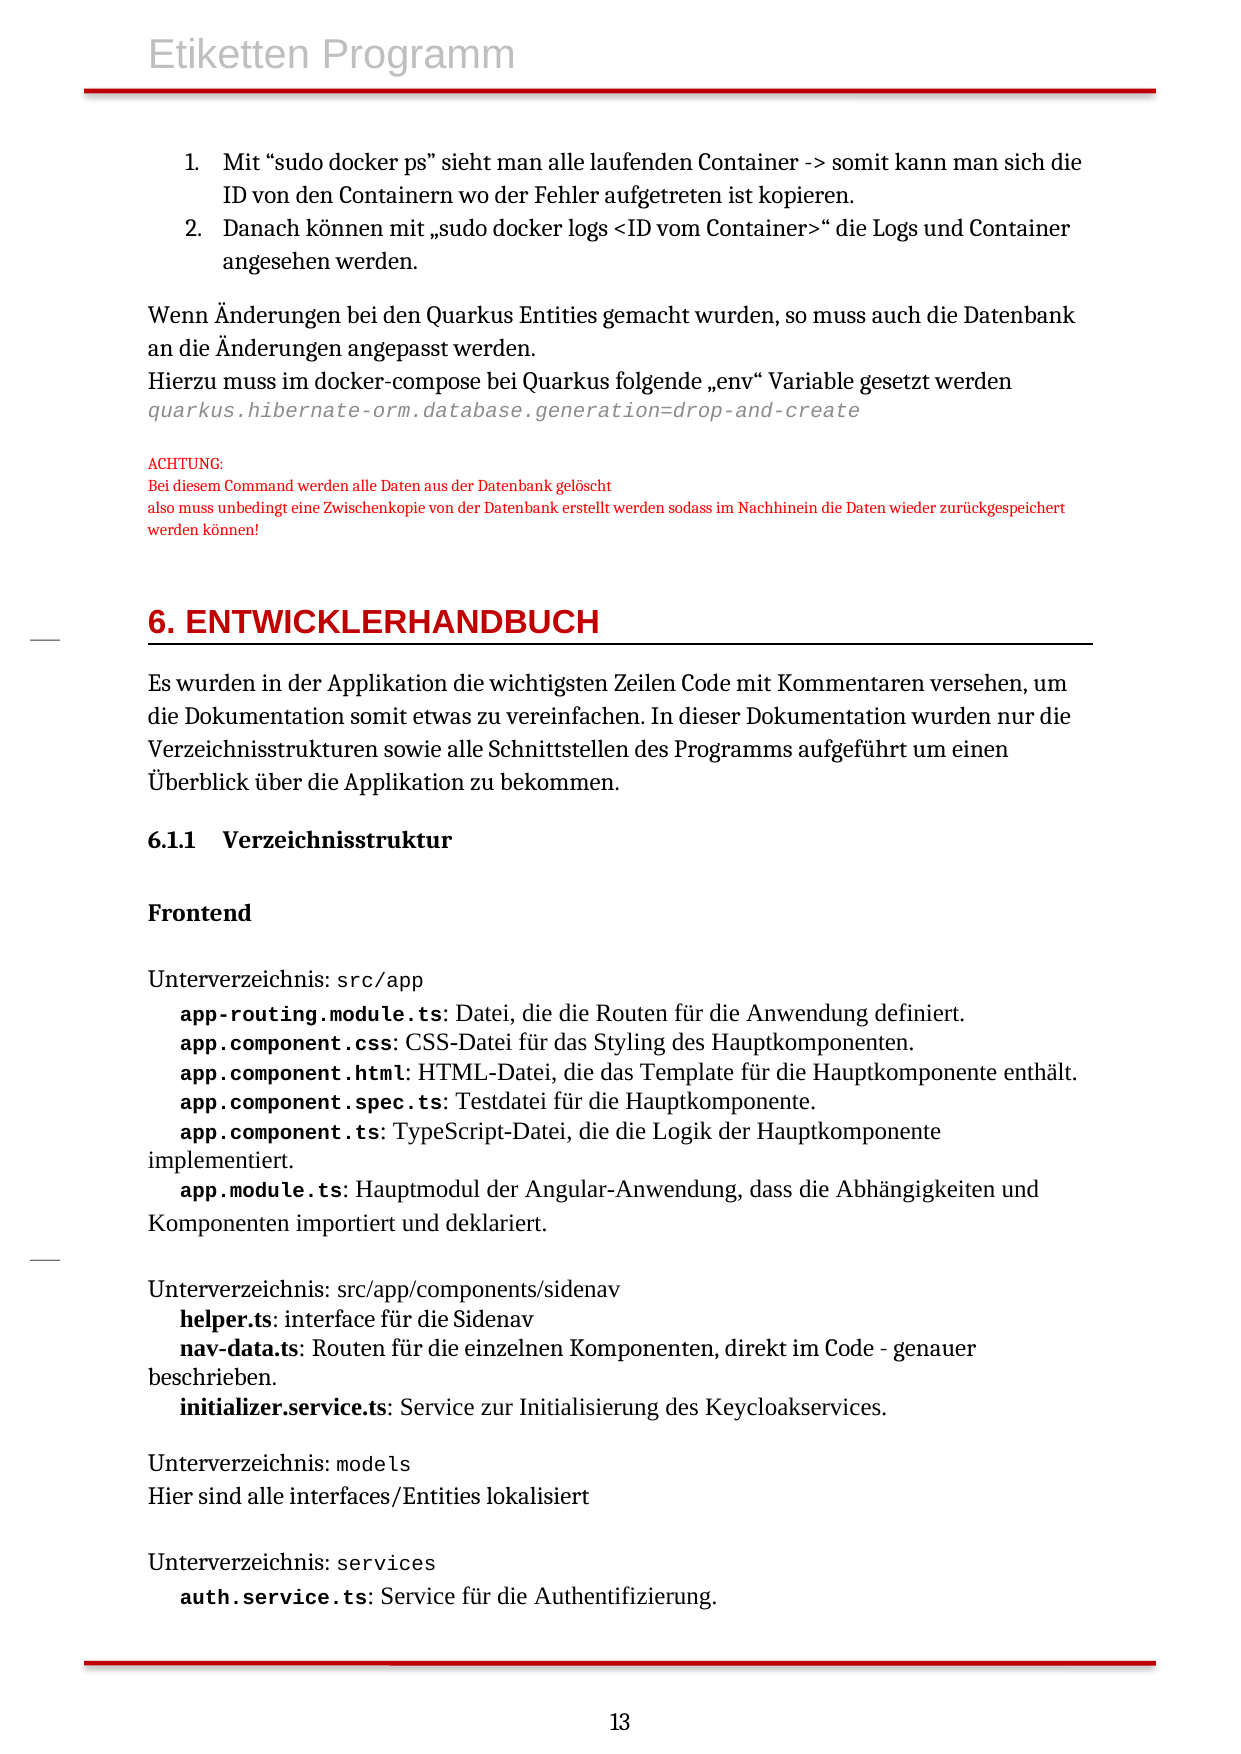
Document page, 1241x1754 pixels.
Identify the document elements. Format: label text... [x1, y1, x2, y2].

text ACHTUNG: [148, 423, 1093, 474]
text  app.component.ts: TypeScript-Datei, die die Logik der Hauptkomponente implementiert. [148, 1116, 1093, 1174]
text  auth.service.ts: Service für die Authentifizierung. [148, 1581, 1093, 1611]
text Hierzu muss im docker-compose bei Quarkus folgende „env“ Variable gesetzt werden [148, 367, 1093, 395]
text Es wurden in der Applikation die wichtigsten Zeilen Code mit Kommentaren versehen, um die Dokumentation somit etwas zu vereinfachen. In dieser Dokumentation wurden nur die Verzeichnisstrukturen sowie alle Schnittstellen des Programms aufgeführt um einen Überblick über die Applikation zu bekommen. [148, 669, 1093, 797]
text  nav-data.ts: Routen für die einzelnen Komponenten, direkt im Code - genauer beschrieben. [148, 1333, 1093, 1392]
text  app.component.css: CSS-Datei für das Styling des Hauptkomponenten. [148, 1027, 1093, 1057]
text Frontend [148, 899, 1093, 927]
text  app.component.spec.ts: Testdatei für die Hauptkomponente. [148, 1086, 1093, 1116]
subtitle Verzeichnisstruktur [148, 826, 1093, 855]
text Unterverzeichnis: src/app [148, 965, 1093, 993]
list Danach können mit „sudo docker logs <ID vom Container>“ die Logs und Container angesehen werden. [185, 214, 1093, 275]
text Wenn Änderungen bei den Quarkus Entities gemacht wurden, so muss auch die Datenbank an die Änderungen angepasst werden. [148, 301, 1093, 362]
text also muss unbedingt eine Zwischenkopie von der Datenbank erstellt werden sodass im Nachhinein die Daten wieder zurückgespeichert werden können! [148, 499, 1093, 540]
text Unterverzeichnis: services [148, 1548, 1093, 1577]
text Bei diesem Command werden alle Daten aus der Datenbank gelöscht [148, 477, 1093, 496]
text Hier sind alle interfaces/Entities lokalisiert [148, 1482, 1093, 1511]
text  app.component.html: HTML-Datei, die das Template für die Hauptkomponente enthält. [148, 1057, 1093, 1086]
text Unterverzeichnis: src/app/components/sidenav [148, 1274, 1093, 1304]
picture [30, 20, 1241, 1754]
subtitle Entwicklerhandbuch [148, 602, 1093, 643]
text  helper.ts: interface für die Sidenav [148, 1304, 1093, 1333]
list Mit “sudo docker ps” sieht man alle laufenden Container -> somit kann man sich die ID von den Containern wo der Fehler aufgetreten ist kopieren. [185, 148, 1093, 209]
text Unterverzeichnis: models [148, 1449, 1093, 1478]
text  app-routing.module.ts: Datei, die die Routen für die Anwendung definiert. [148, 998, 1093, 1027]
text  app.module.ts: Hauptmodul der Angular-Anwendung, dass die Abhängigkeiten und Komponenten importiert und deklariert. [148, 1174, 1093, 1237]
text quarkus.hibernate-orm.database.generation=drop-and-create [148, 399, 1093, 423]
text  initializer.service.ts: Service zur Initialisierung des Keycloakservices. [148, 1392, 1093, 1421]
